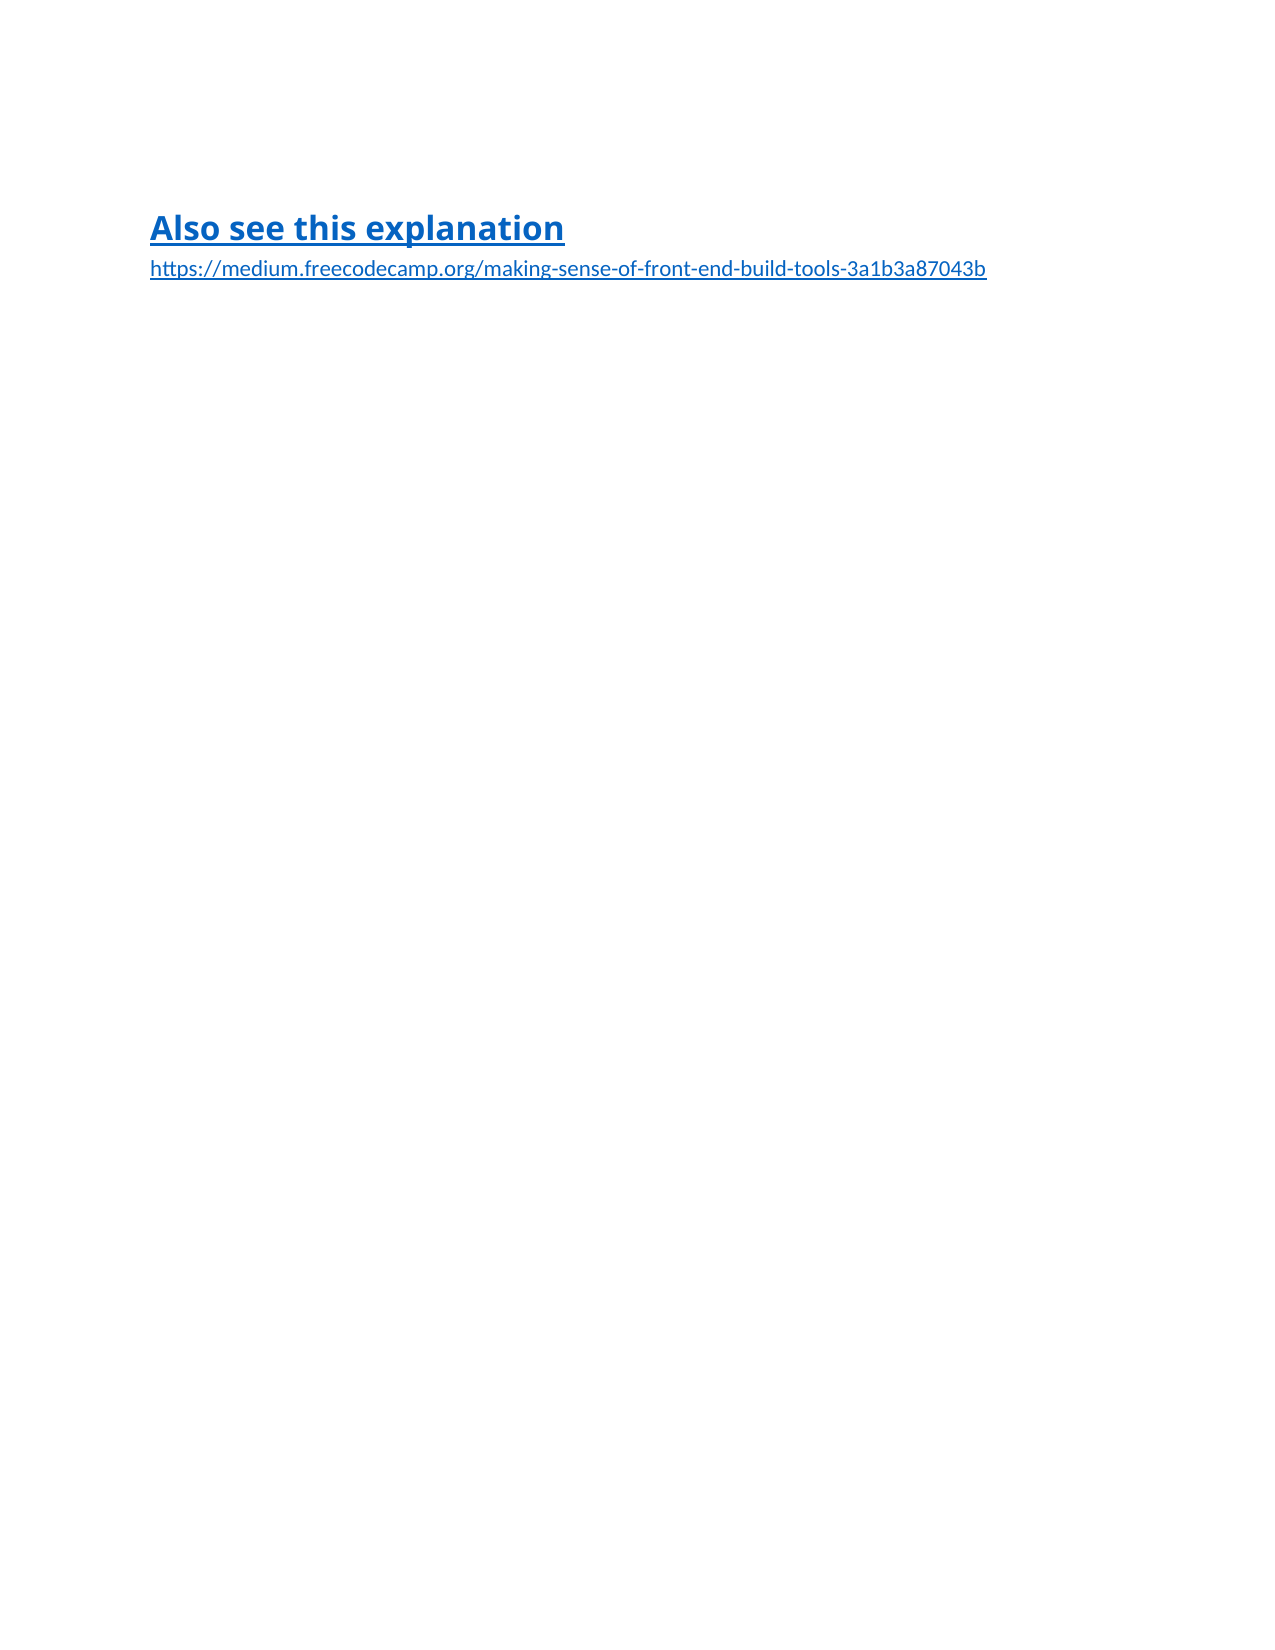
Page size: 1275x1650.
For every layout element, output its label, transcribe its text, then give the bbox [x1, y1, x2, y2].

subtitle Also see this explanation [150, 205, 1125, 251]
text https://medium.freecodecamp.org/making-sense-of-front-end-build-tools-3a1b3a87043b [150, 254, 1125, 282]
